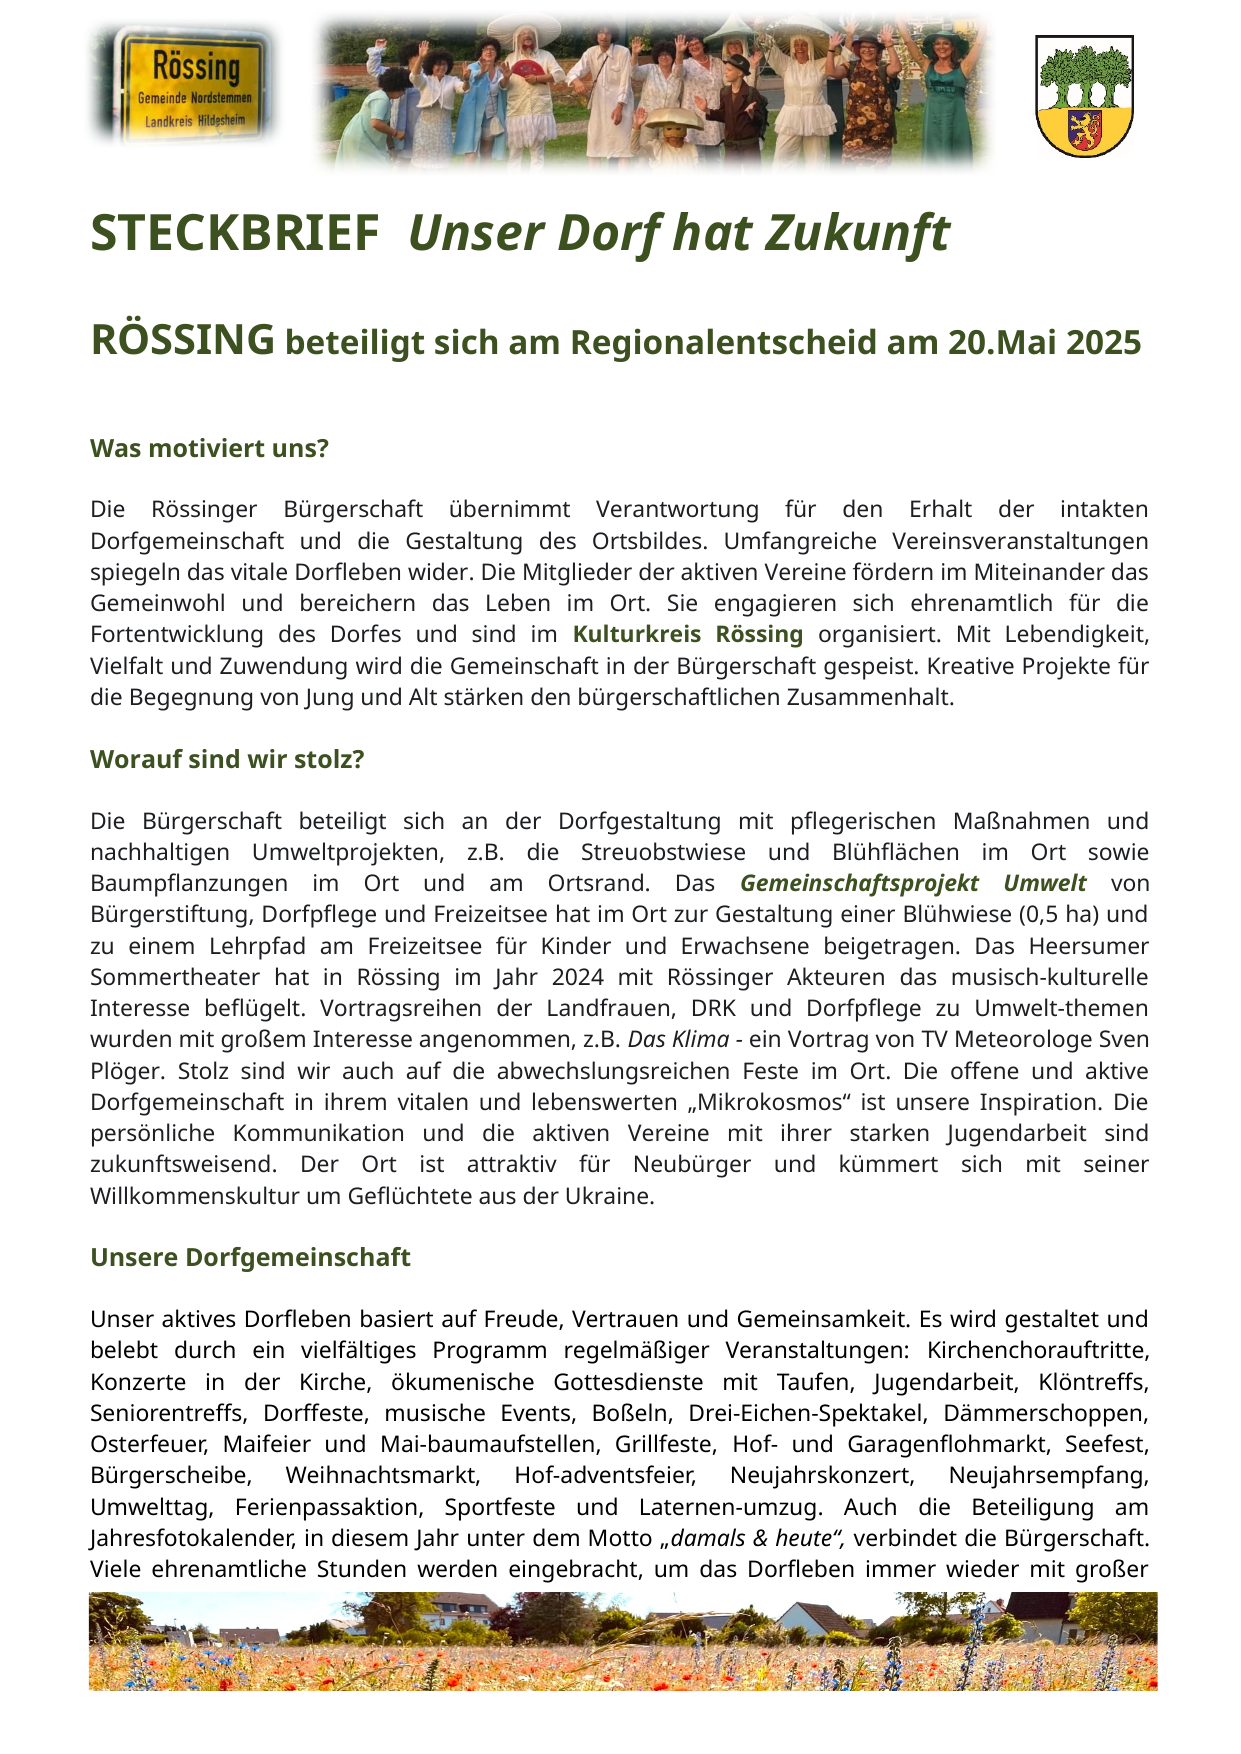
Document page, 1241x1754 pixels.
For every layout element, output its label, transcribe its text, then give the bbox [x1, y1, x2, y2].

text RÖSSING beteiligt sich am Regionalentscheid am 20.Mai 2025 [90, 310, 1150, 367]
text Die Rössinger Bürgerschaft übernimmt Verantwortung für den Erhalt der intakten Dorfgemeinschaft und die Gestaltung des Ortsbildes. Umfangreiche Vereinsveranstaltungen spiegeln das vitale Dorfleben wider. Die Mitglieder der aktiven Vereine fördern im Miteinander das Gemeinwohl und bereichern das Leben im Ort. Sie engagieren sich ehrenamtlich für die Fortentwicklung des Dorfes und sind im Kulturkreis Rössing organisiert. Mit Lebendigkeit, Vielfalt und Zuwendung wird die Gemeinschaft in der Bürgerschaft gespeist. Kreative Projekte für die Begegnung von Jung und Alt stärken den bürgerschaftlichen Zusammenhalt. [90, 493, 1150, 712]
text STECKBRIEF Unser Dorf hat Zukunft [90, 197, 1150, 265]
text Was motiviert uns? [90, 430, 1150, 464]
picture [1035, 35, 1134, 158]
picture [112, 46, 257, 120]
text Unsere Dorfgemeinschaft [90, 1240, 1150, 1274]
text Worauf sind wir stolz? [90, 741, 1150, 775]
picture [339, 39, 968, 147]
picture [88, 1592, 1158, 1691]
text Die Bürgerschaft beteiligt sich an der Dorfgestaltung mit pflegerischen Maßnahmen und nachhaltigen Umweltprojekten, z.B. die Streuobstwiese und Blühflächen im Ort sowie Baumpflanzungen im Ort und am Ortsrand. Das Gemeinschaftsprojekt Umwelt von Bürgerstiftung, Dorfpflege und Freizeitsee hat im Ort zur Gestaltung einer Blühwiese (0,5 ha) und zu einem Lehrpfad am Freizeitsee für Kinder und Erwachsene beigetragen. Das Heersumer Sommertheater hat in Rössing im Jahr 2024 mit Rössinger Akteuren das musisch-kulturelle Interesse beflügelt. Vortragsreihen der Landfrauen, DRK und Dorfpflege zu Umwelt-themen wurden mit großem Interesse angenommen, z.B. Das Klima - ein Vortrag von TV Meteorologe Sven Plöger. Stolz sind wir auch auf die abwechslungsreichen Feste im Ort. Die offene und aktive Dorfgemeinschaft in ihrem vitalen und lebenswerten „Mikrokosmos“ ist unsere Inspiration. Die persönliche Kommunikation und die aktiven Vereine mit ihrer starken Jugendarbeit sind zukunftsweisend. Der Ort ist attraktiv für Neubürger und kümmert sich mit seiner Willkommenskultur um Geflüchtete aus der Ukraine. [90, 804, 1150, 1211]
